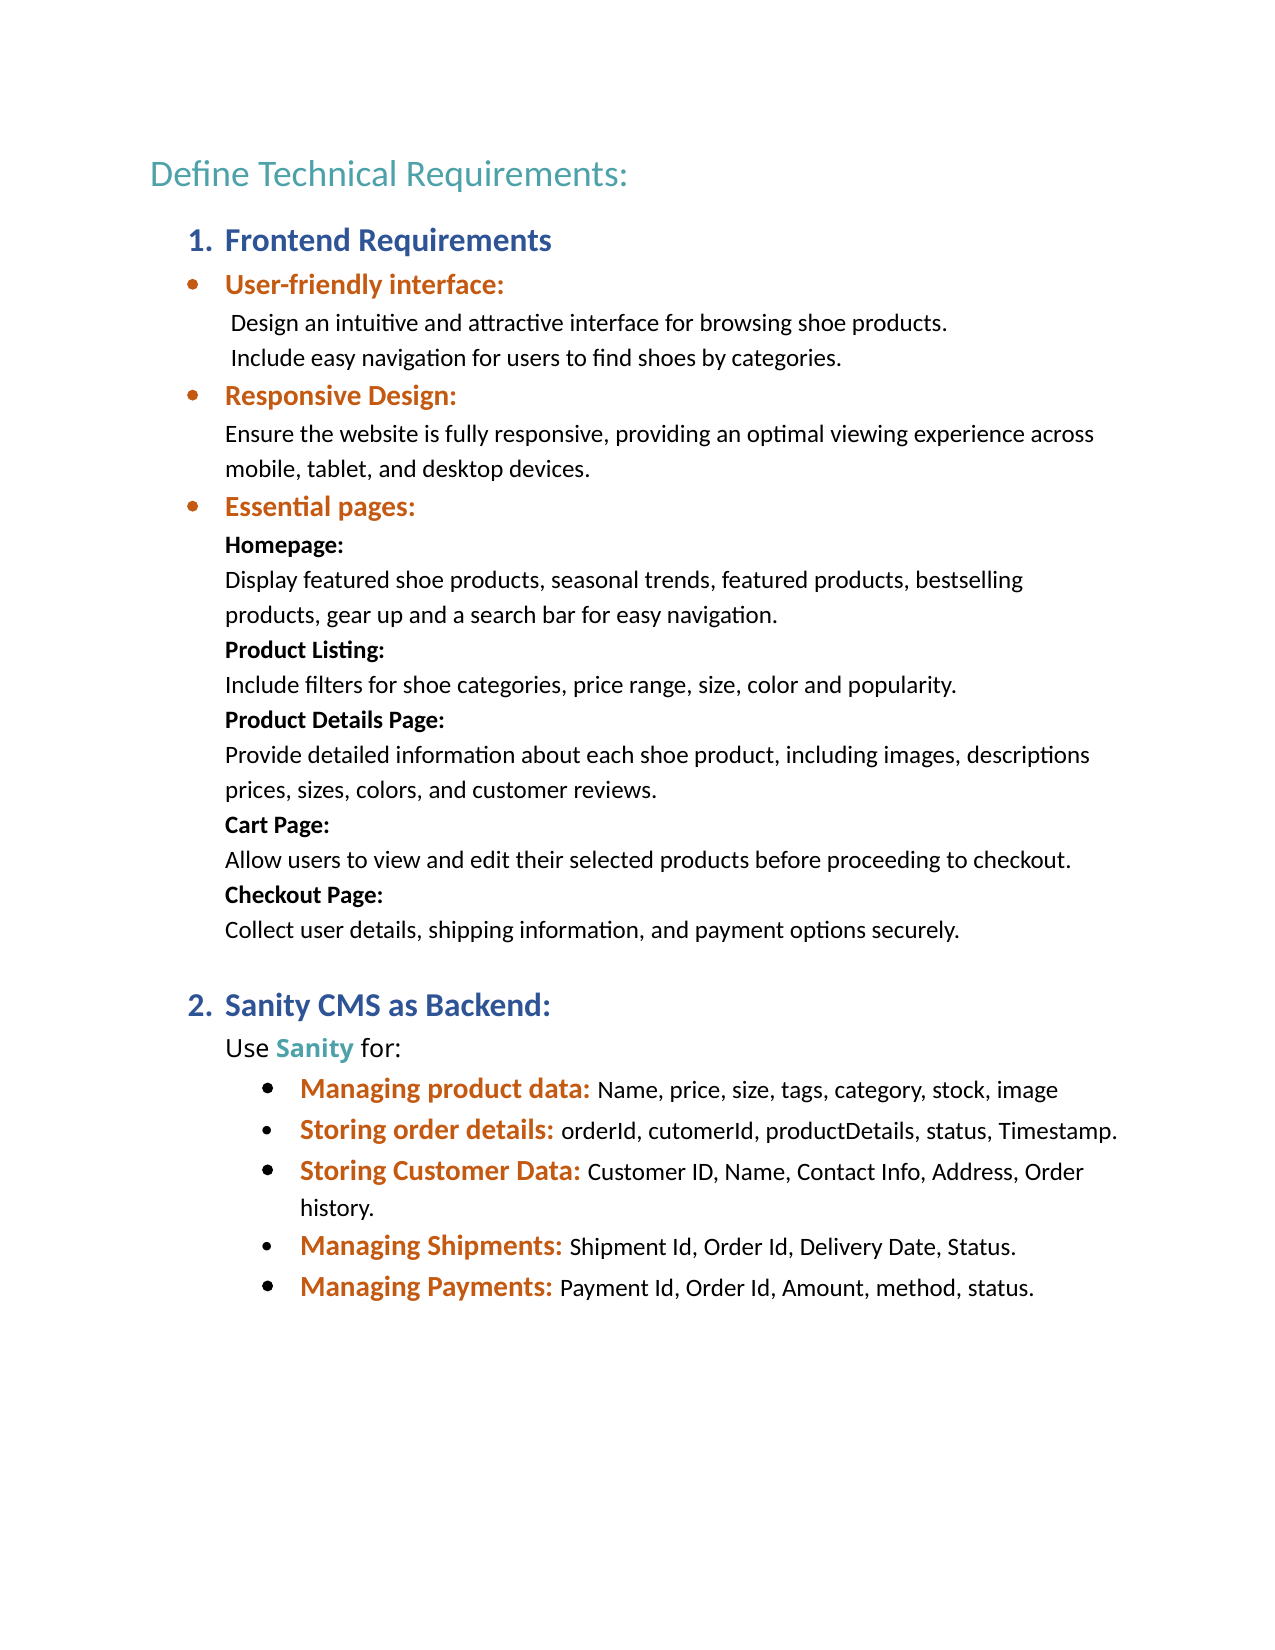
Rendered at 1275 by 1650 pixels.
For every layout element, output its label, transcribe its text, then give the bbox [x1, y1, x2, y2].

text Define Technical Requirements: [150, 150, 1125, 196]
list Essential pages: [187, 488, 1125, 524]
list Provide detailed information about each shoe product, including images, descriptions prices, sizes, colors, and customer reviews. [225, 739, 1125, 804]
list Homepage: [225, 529, 1125, 559]
list Collect user details, shipping information, and payment options securely. [225, 914, 1125, 944]
list Design an intuitive and attractive interface for browsing shoe products. [225, 307, 1125, 338]
list Use Sanity for: [225, 1031, 1125, 1065]
list User-friendly interface: [187, 266, 1125, 302]
list Checkout Page: [225, 879, 1125, 909]
list Allow users to view and edit their selected products before proceeding to checkout. [225, 844, 1125, 874]
list Storing Customer Data: Customer ID, Name, Contact Info, Address, Order history. [262, 1152, 1125, 1222]
list Sanity CMS as Backend: [187, 984, 1125, 1025]
list Frontend Requirements [187, 219, 1125, 260]
list Cart Page: [225, 809, 1125, 839]
list Ensure the website is fully responsive, providing an optimal viewing experience across mobile, tablet, and desktop devices. [225, 418, 1125, 483]
list Responsive Design: [187, 377, 1125, 413]
list Product Listing: [225, 634, 1125, 664]
list Managing Payments: Payment Id, Order Id, Amount, method, status. [262, 1268, 1125, 1303]
list Managing Shipments: Shipment Id, Order Id, Delivery Date, Status. [262, 1227, 1125, 1262]
list Storing order details: orderId, cutomerId, productDetails, status, Timestamp. [262, 1111, 1125, 1146]
list Include filters for shoe categories, price range, size, color and popularity. [225, 669, 1125, 699]
list Include easy navigation for users to find shoes by categories. [225, 342, 1125, 373]
list Managing product data: Name, price, size, tags, category, stock, image [262, 1070, 1125, 1106]
list Product Details Page: [225, 704, 1125, 734]
list Display featured shoe products, seasonal trends, featured products, bestselling products, gear up and a search bar for easy navigation. [225, 564, 1125, 629]
